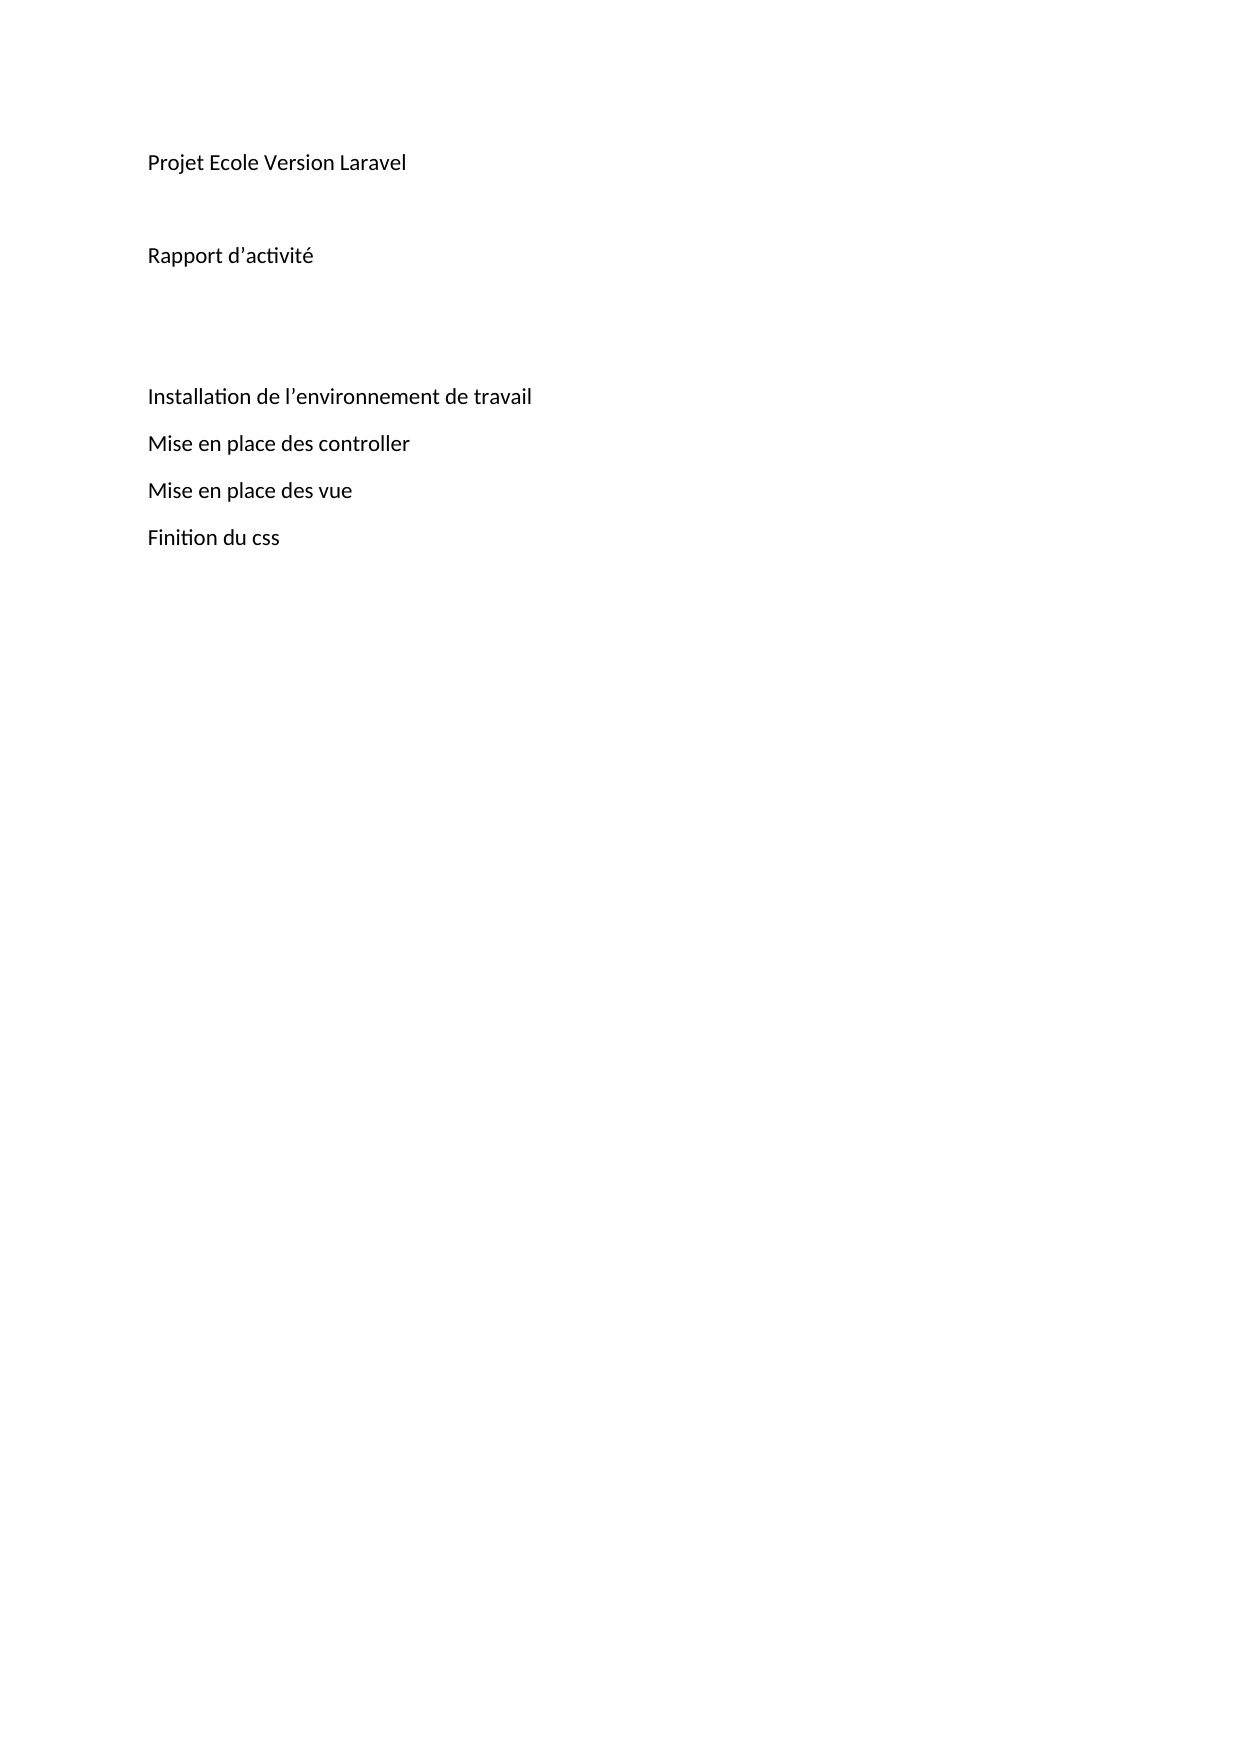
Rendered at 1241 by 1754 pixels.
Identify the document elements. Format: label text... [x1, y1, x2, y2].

text Rapport d’activité [148, 241, 1093, 269]
text Finition du css [148, 523, 1093, 551]
text Projet Ecole Version Laravel [148, 148, 1093, 176]
text Mise en place des controller [148, 429, 1093, 457]
text Mise en place des vue [148, 476, 1093, 504]
text Installation de l’environnement de travail [148, 382, 1093, 410]
